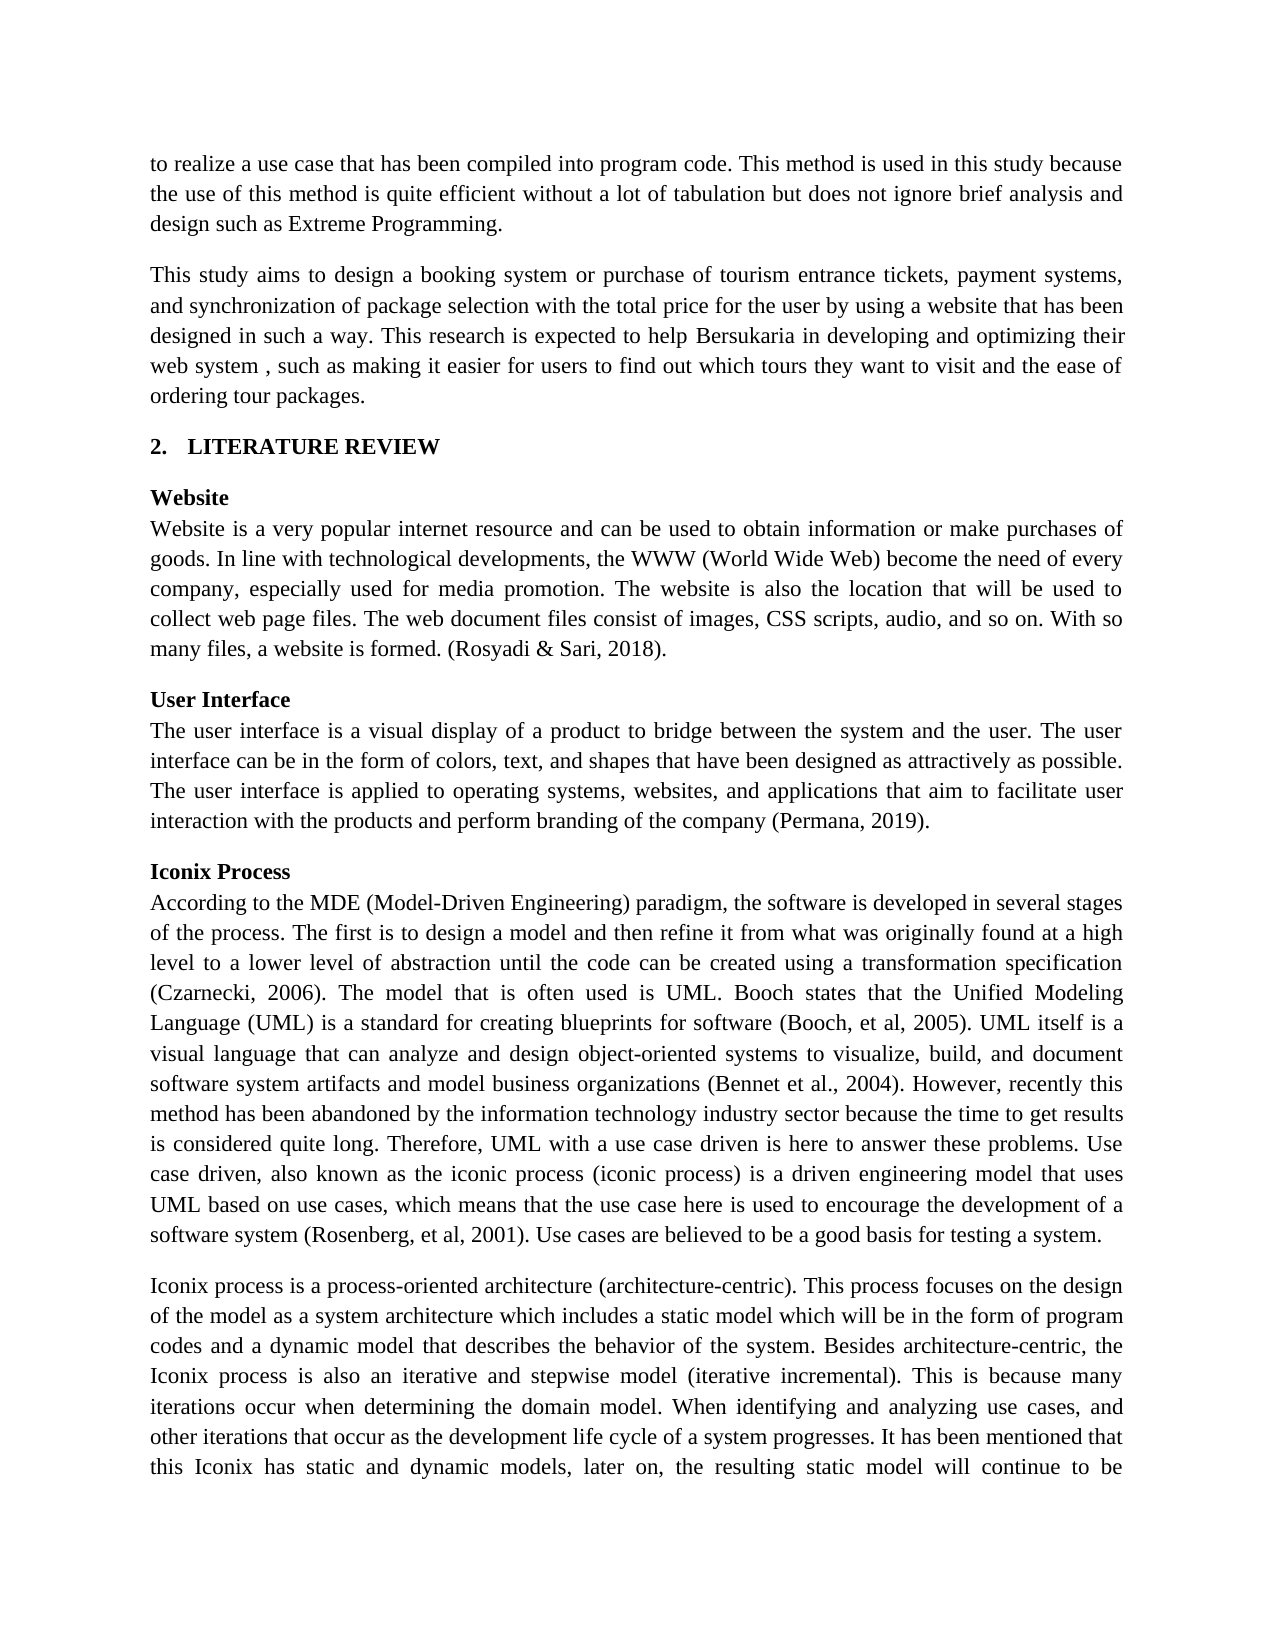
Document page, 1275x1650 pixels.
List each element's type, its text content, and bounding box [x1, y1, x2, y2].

text Website is a very popular internet resource and can be used to obtain information or make purchases of goods. In line with technological developments, the WWW (World Wide Web) become the need of every company, especially used for media promotion. The website is also the location that will be used to collect web page files. The web document files consist of images, CSS scripts, audio, and so on. With so many files, a website is formed. (Rosyadi & Sari, 2018). [150, 514, 1125, 662]
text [150, 1272, 1125, 1479]
text The user interface is a visual display of a product to bridge between the system and the user. The user interface can be in the form of colors, text, and shapes that have been designed as attractively as possible. The user interface is applied to operating systems, websites, and applications that aim to facilitate user interaction with the products and perform branding of the company (Permana, 2019). [150, 717, 1125, 834]
text Iconix Process [150, 858, 1125, 885]
text User Interface [150, 686, 1125, 713]
list LITERATURE REVIEW [150, 433, 1125, 460]
text According to the MDE (Model-Driven Engineering) paradigm, the software is developed in several stages of the process. The first is to design a model and then refine it from what was originally found at a high level to a lower level of abstraction until the code can be created using a transformation specification (Czarnecki, 2006). The model that is often used is UML. Booch states that the Unified Modeling Language (UML) is a standard for creating blueprints for software (Booch, et al, 2005). UML itself is a visual language that can analyze and design object-oriented systems to visualize, build, and document software system artifacts and model business organizations (Bennet et al., 2004). However, recently this method has been abandoned by the information technology industry sector because the time to get results is considered quite long. Therefore, UML with a use case driven is here to answer these problems. Use case driven, also known as the iconic process (iconic process) is a driven engineering model that uses UML based on use cases, which means that the use case here is used to encourage the development of a software system (Rosenberg, et al, 2001). Use cases are believed to be a good basis for testing a system. [150, 888, 1125, 1247]
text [150, 150, 1125, 237]
text This study aims to design a booking system or purchase of tourism entrance tickets, payment systems, and synchronization of package selection with the total price for the user by using a website that has been designed in such a way. This research is expected to help Bersukaria in developing and optimizing their web system , such as making it easier for users to find out which tours they want to visit and the ease of ordering tour packages. [150, 261, 1125, 409]
text Website [150, 484, 1125, 511]
